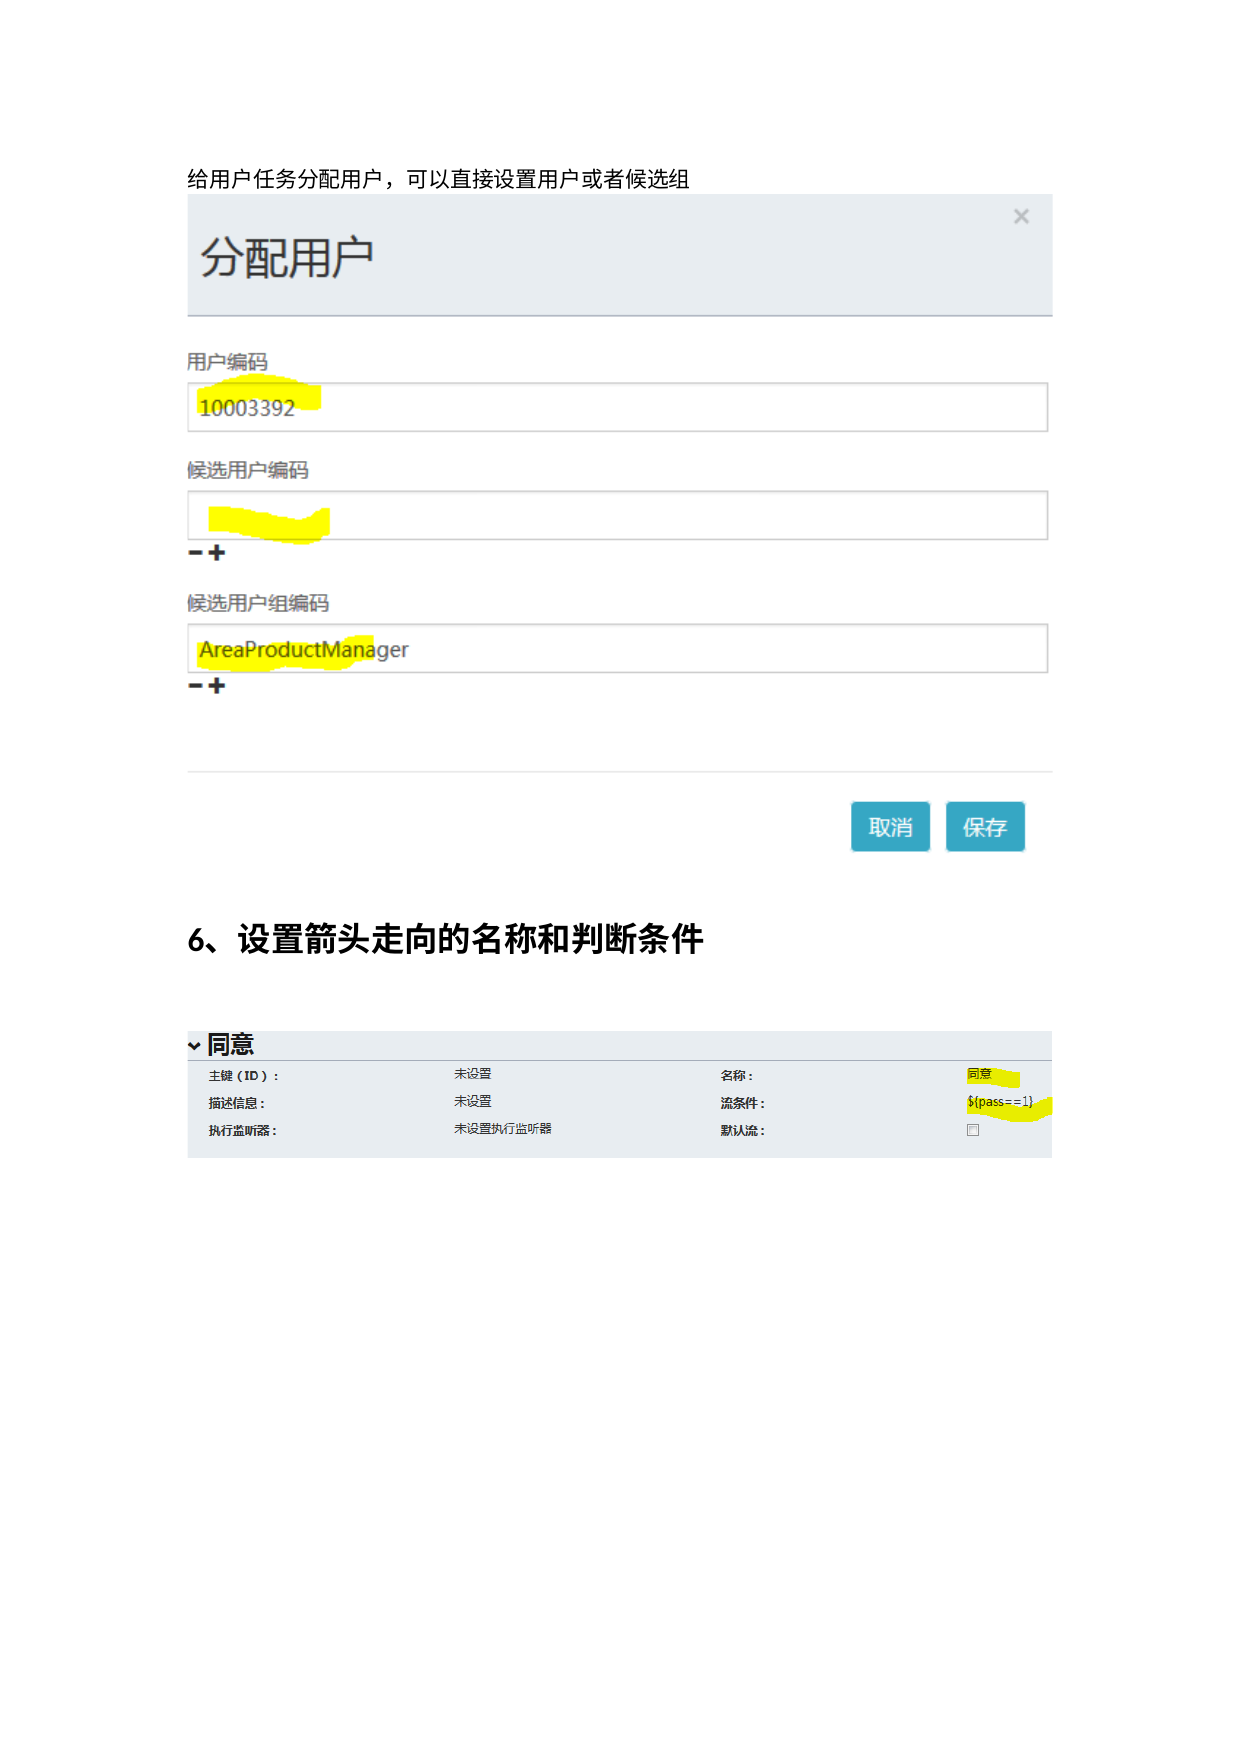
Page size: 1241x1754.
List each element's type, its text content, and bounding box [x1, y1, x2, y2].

text 给用户任务分配用户，可以直接设置用户或者候选组 [187, 162, 1053, 194]
picture [187, 194, 1053, 859]
picture [187, 1031, 1053, 1158]
subtitle 6、设置箭头走向的名称和判断条件 [187, 904, 1053, 969]
